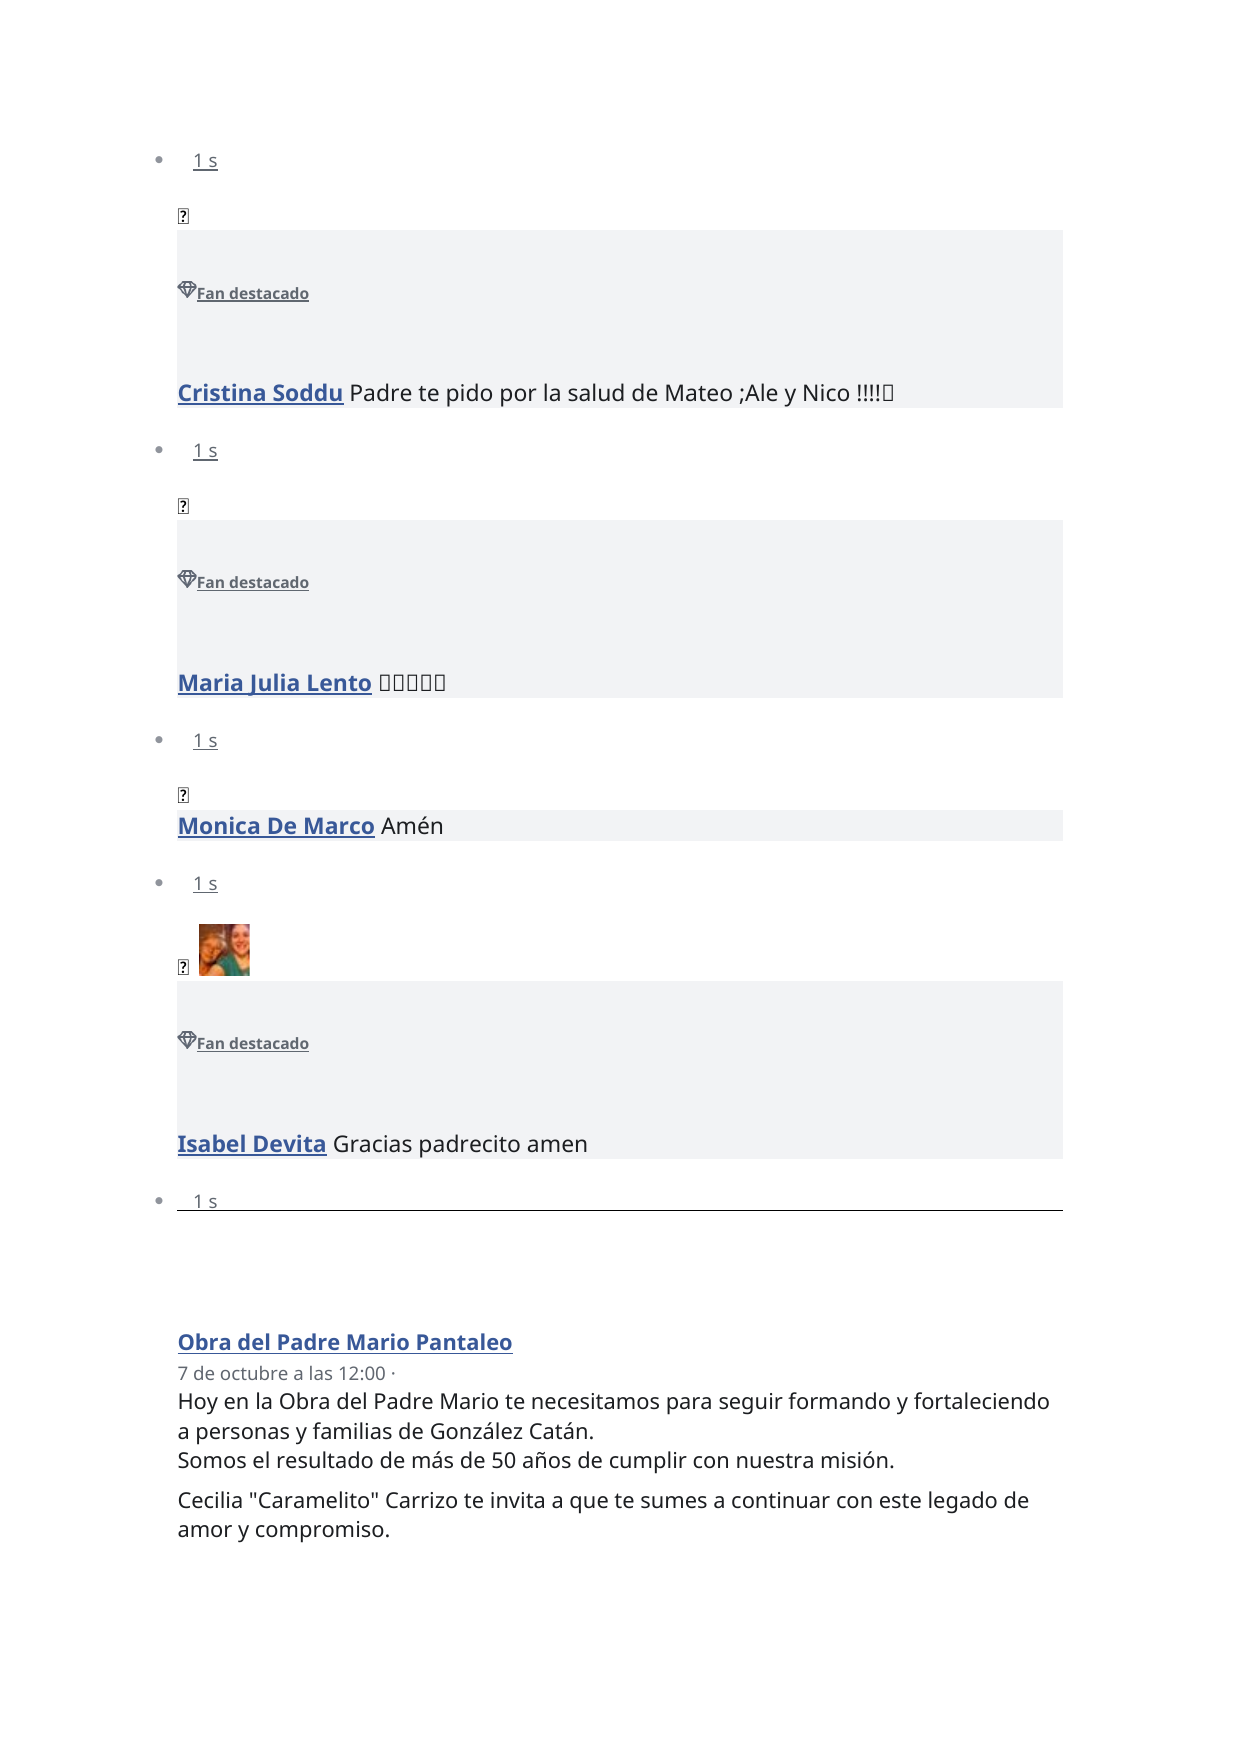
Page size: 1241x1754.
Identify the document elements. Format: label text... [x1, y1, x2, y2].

text Cecilia "Caramelito" Carrizo te invita a que te sumes a continuar con este legado de amor y compromiso. [177, 1484, 1063, 1544]
text 7 de octubre a las 12:00 · [177, 1360, 1063, 1386]
text Monica De Marco Amén [177, 810, 1063, 841]
picture [199, 924, 250, 976]
list 1 s [155, 1188, 1063, 1213]
list 1 s [155, 148, 1063, 173]
text Obra del Padre Mario Pantaleo [177, 1327, 1063, 1357]
text Fan destacado [177, 1030, 1063, 1058]
list 1 s [155, 437, 1063, 463]
list 1 s [155, 870, 1063, 896]
picture [177, 279, 197, 299]
list 1 s [155, 727, 1063, 752]
picture [177, 568, 197, 589]
text  [177, 925, 1063, 981]
picture [177, 1029, 197, 1050]
text  [177, 492, 1063, 520]
text  [177, 202, 1063, 230]
text Isabel Devita Gracias padrecito amen [177, 1127, 1063, 1159]
text Fan destacado [177, 279, 1063, 307]
text Maria Julia Lento 🙏🙏🙏🙏🙏 [177, 667, 1063, 698]
text Hoy en la Obra del Padre Mario te necesitamos para seguir formando y fortaleciendo a personas y familias de González Catán. Somos el resultado de más de 50 años de cumplir con nuestra misión. [177, 1386, 1063, 1475]
text Cristina Soddu Padre te pido por la salud de Mateo ;Ale y Nico !!!!🙏 [177, 377, 1063, 408]
text Fan destacado [177, 569, 1063, 597]
text  [177, 782, 1063, 810]
